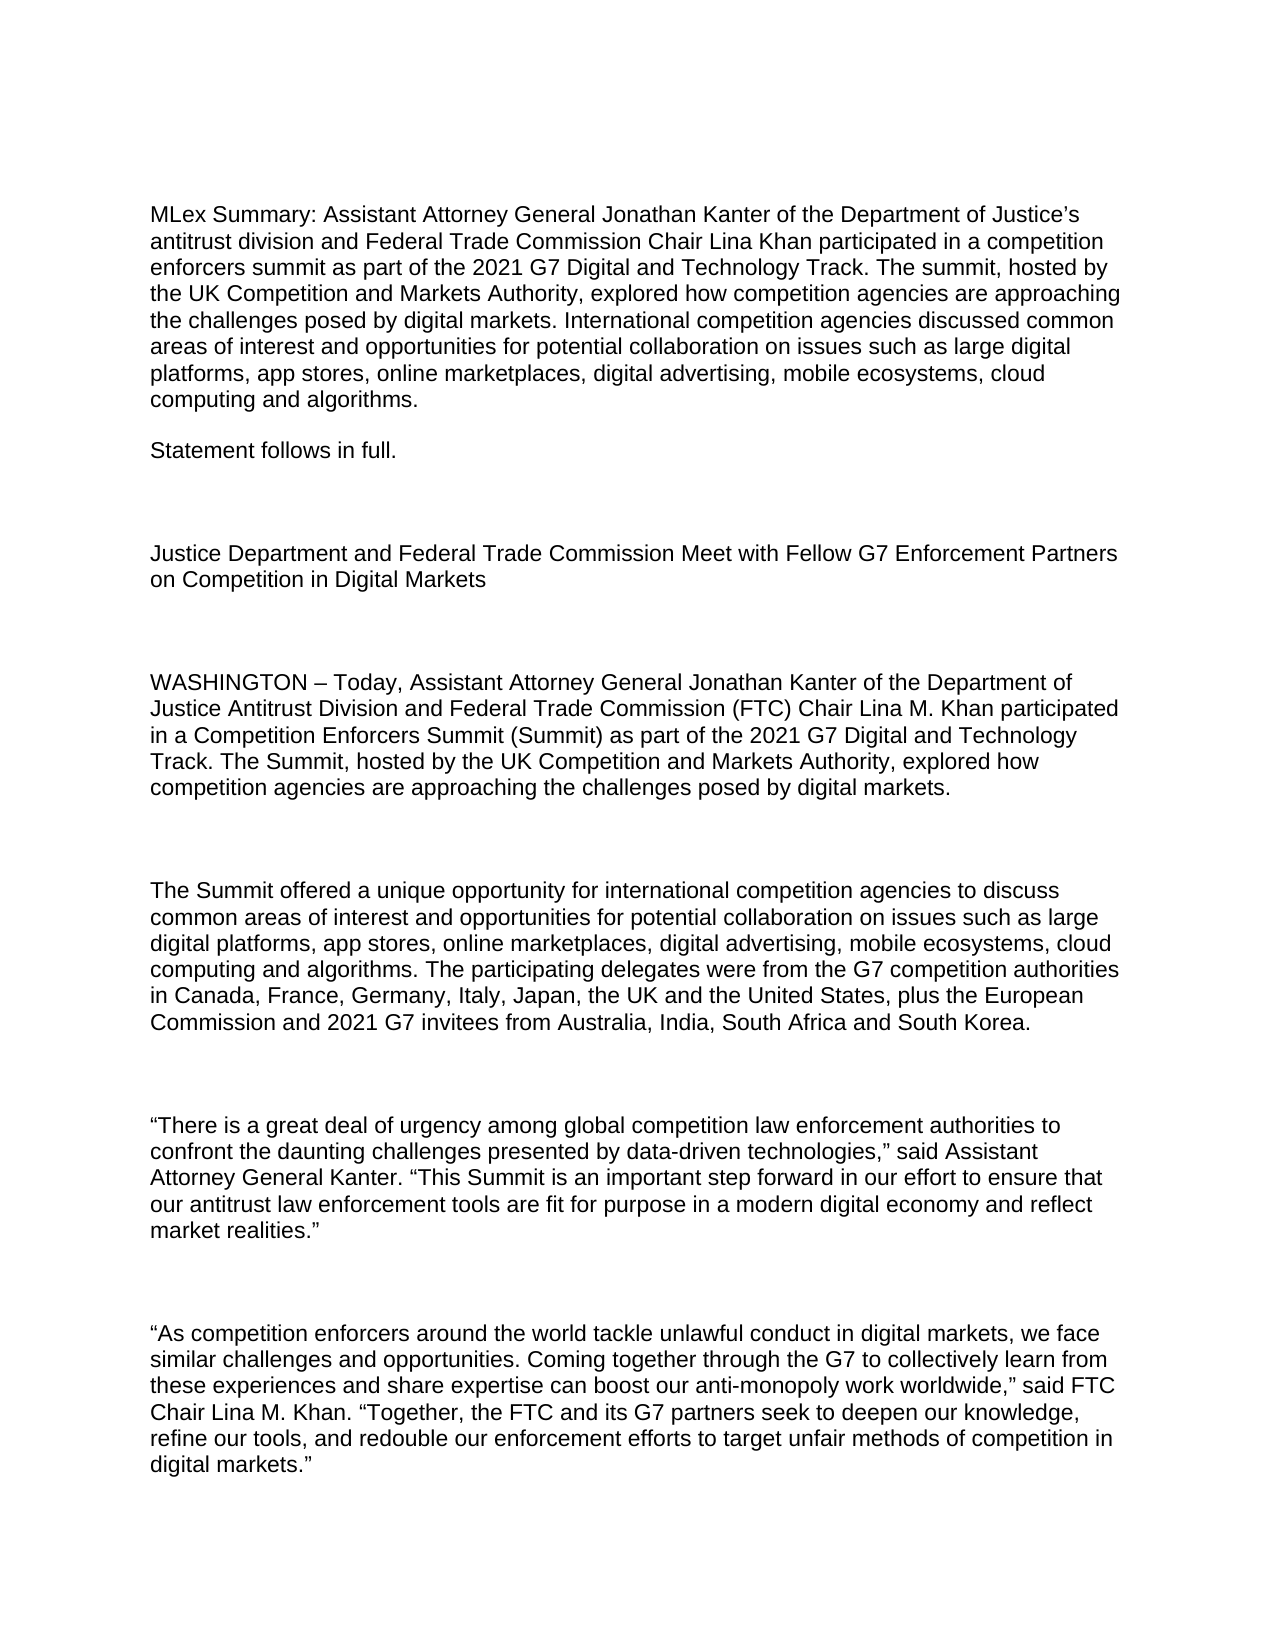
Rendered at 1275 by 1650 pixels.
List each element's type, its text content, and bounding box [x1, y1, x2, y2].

text The Summit offered a unique opportunity for international competition agencies to discuss common areas of interest and opportunities for potential collaboration on issues such as large digital platforms, app stores, online marketplaces, digital advertising, mobile ecosystems, cloud computing and algorithms. The participating delegates were from the G7 competition authorities in Canada, France, Germany, Italy, Japan, the UK and the United States, plus the European Commission and 2021 G7 invitees from Australia, India, South Africa and South Korea. [150, 877, 1125, 1035]
text WASHINGTON – Today, Assistant Attorney General Jonathan Kanter of the Department of Justice Antitrust Division and Federal Trade Commission (FTC) Chair Lina M. Khan participated in a Competition Enforcers Summit (Summit) as part of the 2021 G7 Digital and Technology Track. The Summit, hosted by the UK Competition and Markets Authority, explored how competition agencies are approaching the challenges posed by digital markets. [150, 669, 1125, 801]
text “As competition enforcers around the world tackle unlawful conduct in digital markets, we face similar challenges and opportunities. Coming together through the G7 to collectively learn from these experiences and share expertise can boost our anti-monopoly work worldwide,” said FTC Chair Lina M. Khan. “Together, the FTC and its G7 partners seek to deepen our knowledge, refine our tools, and redouble our enforcement efforts to target unfair methods of competition in digital markets.” [150, 1320, 1125, 1478]
text Statement follows in full. [150, 437, 1125, 463]
text Justice Department and Federal Trade Commission Meet with Fellow G7 Enforcement Partners on Competition in Digital Markets [150, 540, 1125, 593]
text “There is a great deal of urgency among global competition law enforcement authorities to confront the daunting challenges presented by data-driven technologies,” said Assistant Attorney General Kanter. “This Summit is an important step forward in our effort to ensure that our antitrust law enforcement tools are fit for purpose in a modern digital economy and reflect market realities.” [150, 1112, 1125, 1243]
text MLex Summary: Assistant Attorney General Jonathan Kanter of the Department of Justice’s antitrust division and Federal Trade Commission Chair Lina Khan participated in a competition enforcers summit as part of the 2021 G7 Digital and Technology Track. The summit, hosted by the UK Competition and Markets Authority, explored how competition agencies are approaching the challenges posed by digital markets. International competition agencies discussed common areas of interest and opportunities for potential collaboration on issues such as large digital platforms, app stores, online marketplaces, digital advertising, mobile ecosystems, cloud computing and algorithms. [150, 201, 1125, 412]
